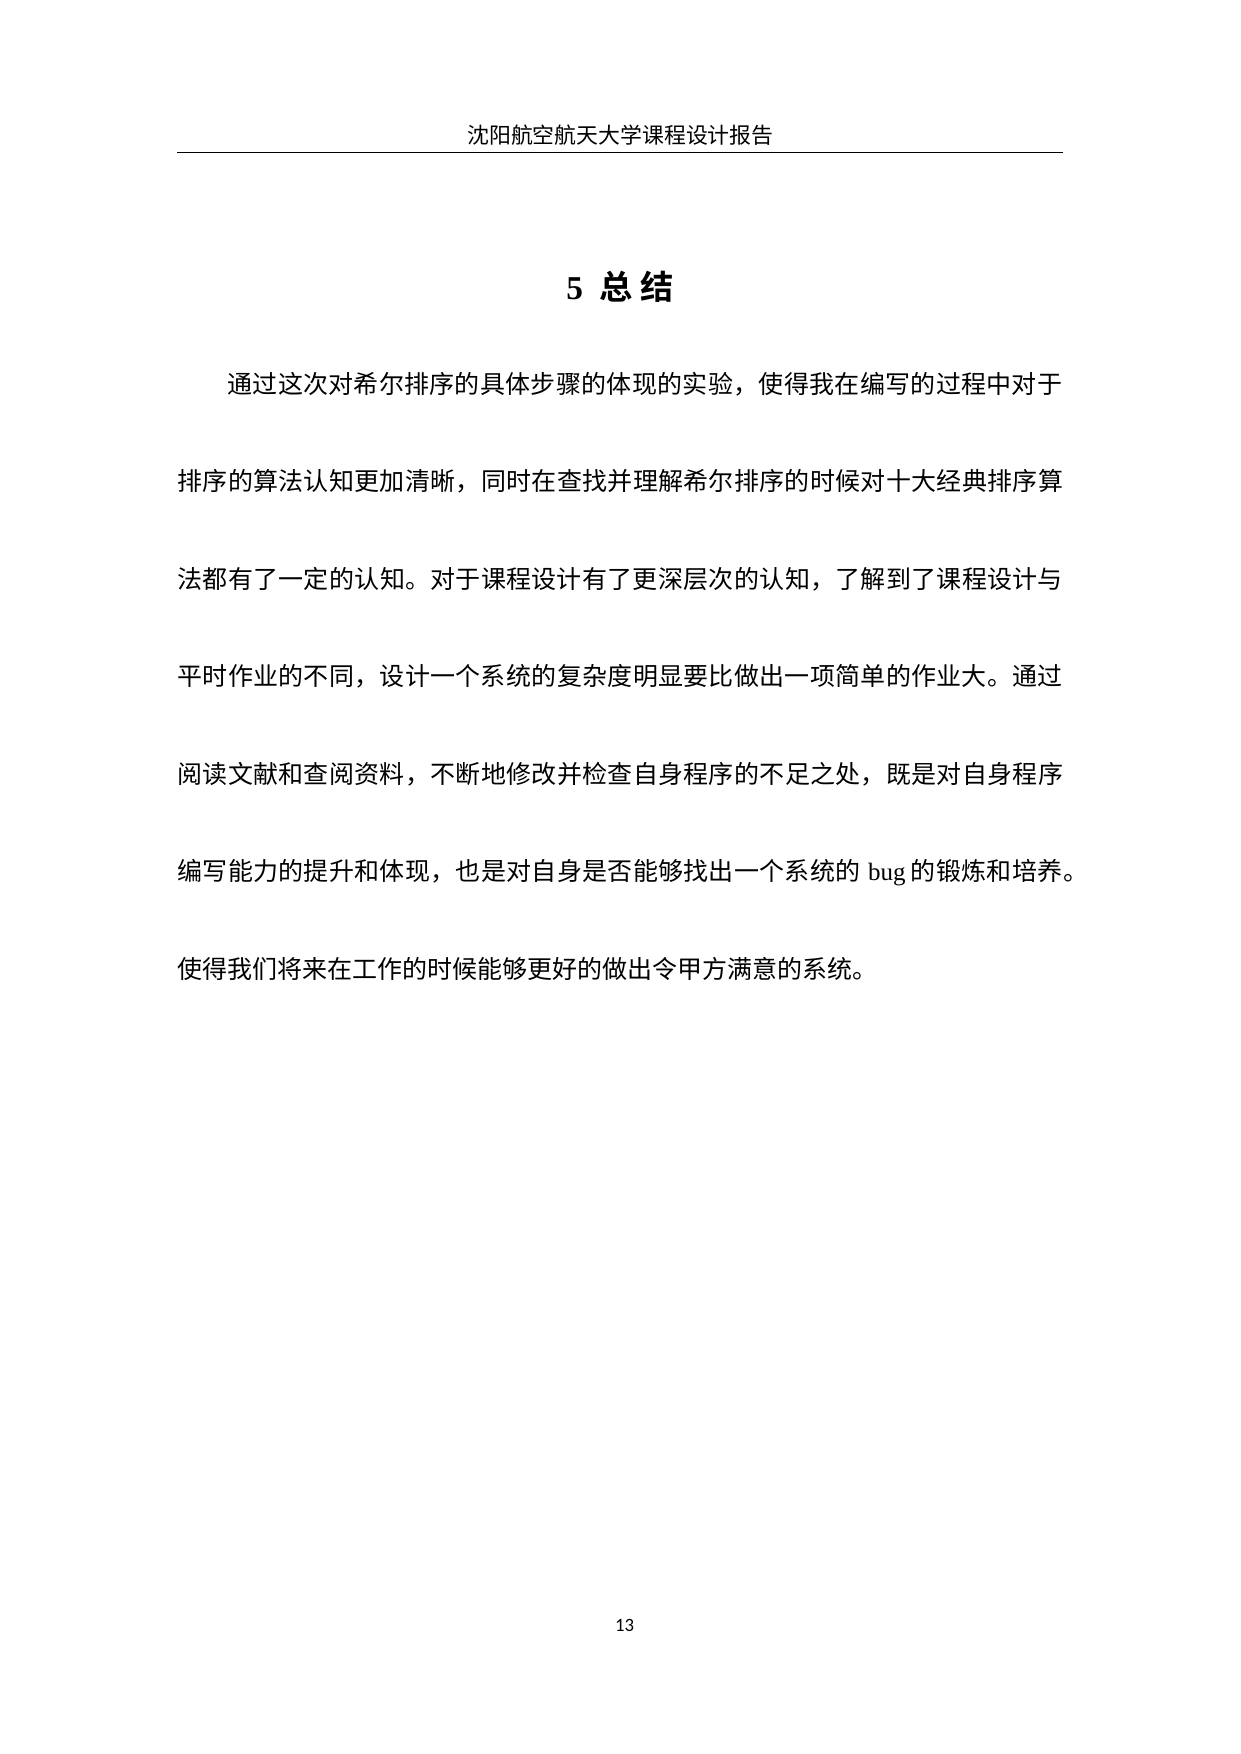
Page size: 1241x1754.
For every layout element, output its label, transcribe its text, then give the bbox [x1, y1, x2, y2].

text 总 结 [177, 261, 1063, 309]
text 通过这次对希尔排序的具体步骤的体现的实验，使得我在编写的过程中对于排序的算法认知更加清晰，同时在查找并理解希尔排序的时候对十大经典排序算法都有了一定的认知。对于课程设计有了更深层次的认知，了解到了课程设计与平时作业的不同，设计一个系统的复杂度明显要比做出一项简单的作业大。通过阅读文献和查阅资料，不断地修改并检查自身程序的不足之处，既是对自身程序编写能力的提升和体现，也是对自身是否能够找出一个系统的bug的锻炼和培养。使得我们将来在工作的时候能够更好的做出令甲方满意的系统。 [177, 350, 1063, 1000]
